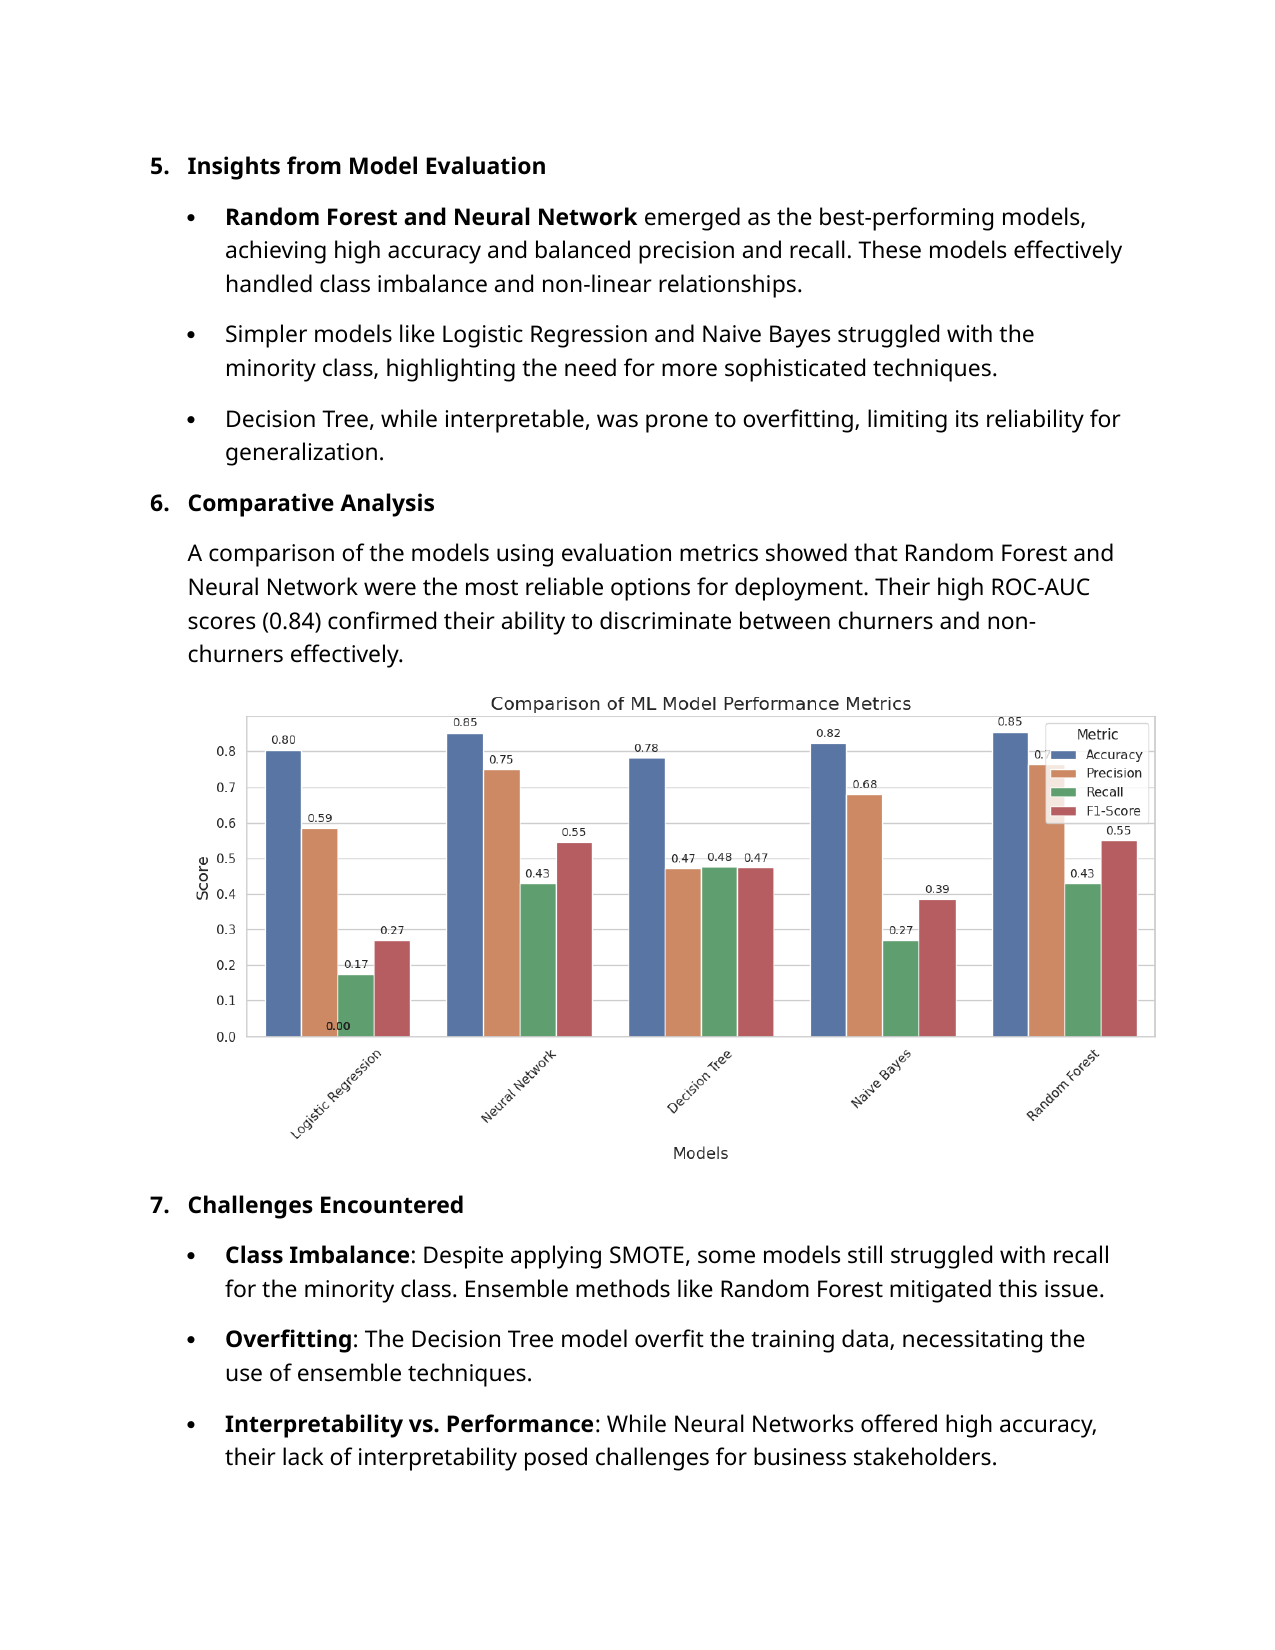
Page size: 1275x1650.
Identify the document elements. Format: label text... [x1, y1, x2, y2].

list Overfitting: The Decision Tree model overfit the training data, necessitating the use of ensemble techniques. [187, 1323, 1125, 1388]
list Decision Tree, while interpretable, was prone to overfitting, limiting its reliability for generalization. [187, 402, 1125, 467]
list Simpler models like Logistic Regression and Naive Bayes struggled with the minority class, highlighting the need for more sophisticated techniques. [187, 318, 1125, 383]
list Comparative Analysis [150, 487, 1125, 518]
list Interpretability vs. Performance: While Neural Networks offered high accuracy, their lack of interpretability posed challenges for business stakeholders. [187, 1408, 1125, 1473]
list Challenges Encountered [150, 1189, 1125, 1220]
picture [187, 688, 1163, 1170]
text A comparison of the models using evaluation metrics showed that Random Forest and Neural Network were the most reliable options for deployment. Their high ROC-AUC scores (0.84) confirmed their ability to discriminate between churners and non-churners effectively. [187, 537, 1125, 669]
list Random Forest and Neural Network emerged as the best-performing models, achieving high accuracy and balanced precision and recall. These models effectively handled class imbalance and non-linear relationships. [187, 200, 1125, 299]
list Insights from Model Evaluation [150, 150, 1125, 181]
list Class Imbalance: Despite applying SMOTE, some models still struggled with recall for the minority class. Ensemble methods like Random Forest mitigated this issue. [187, 1239, 1125, 1304]
